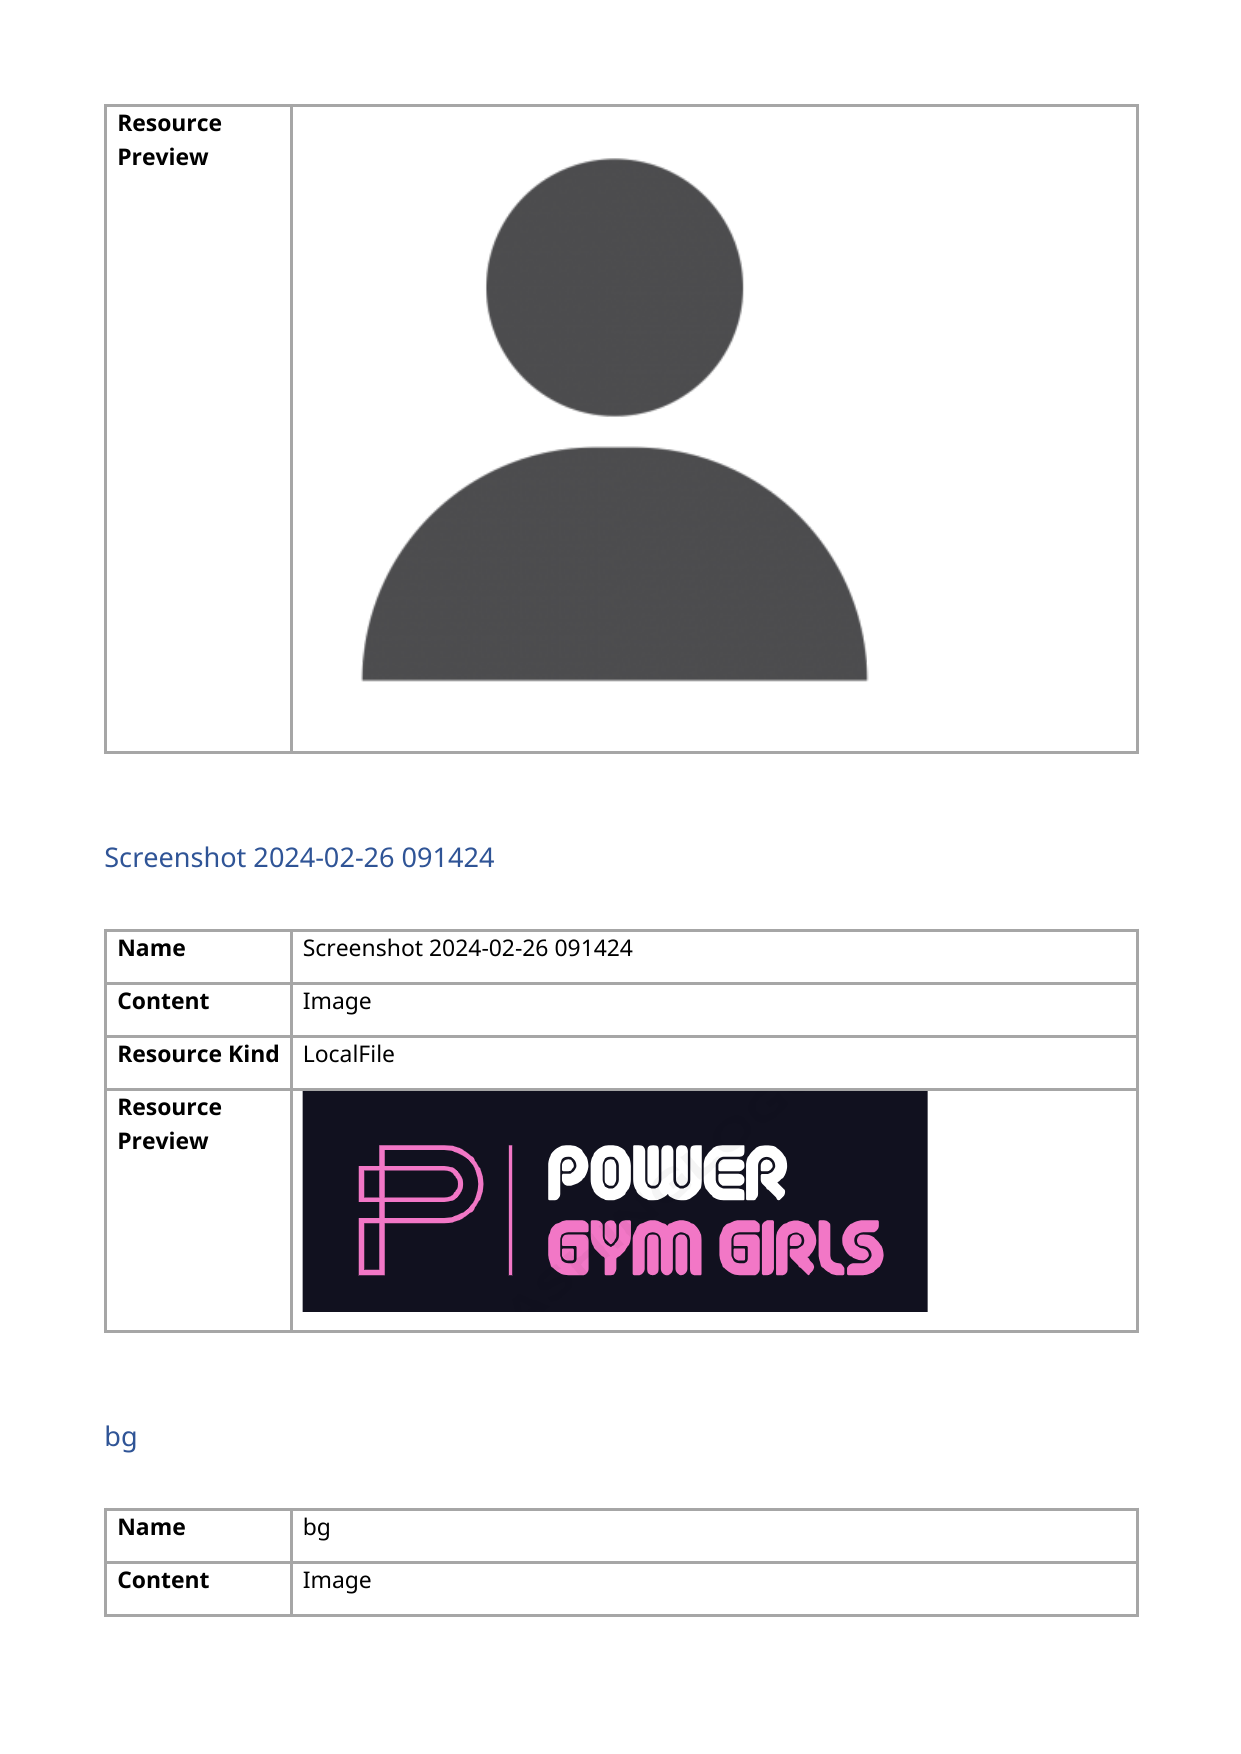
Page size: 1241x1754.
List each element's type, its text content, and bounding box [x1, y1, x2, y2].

table_cell [293, 1091, 1136, 1330]
table_header Screenshot 2024-02-26 091424 [293, 932, 1136, 982]
table_cell Image [293, 985, 1136, 1035]
table_header Name [107, 932, 290, 982]
table_cell LocalFile [293, 1038, 1136, 1088]
subtitle bg [104, 1417, 1136, 1454]
table_cell Resource Preview [107, 107, 290, 751]
subtitle Screenshot 2024-02-26 091424 [104, 838, 1136, 875]
table_cell Resource Kind [107, 1038, 290, 1088]
table_header bg [293, 1511, 1136, 1561]
table_cell Image [293, 1564, 1136, 1614]
table_header Name [107, 1511, 290, 1561]
table_cell [293, 107, 1136, 751]
table_cell Resource Preview [107, 1091, 290, 1330]
table_cell Content [107, 1564, 290, 1614]
table_cell Content [107, 985, 290, 1035]
